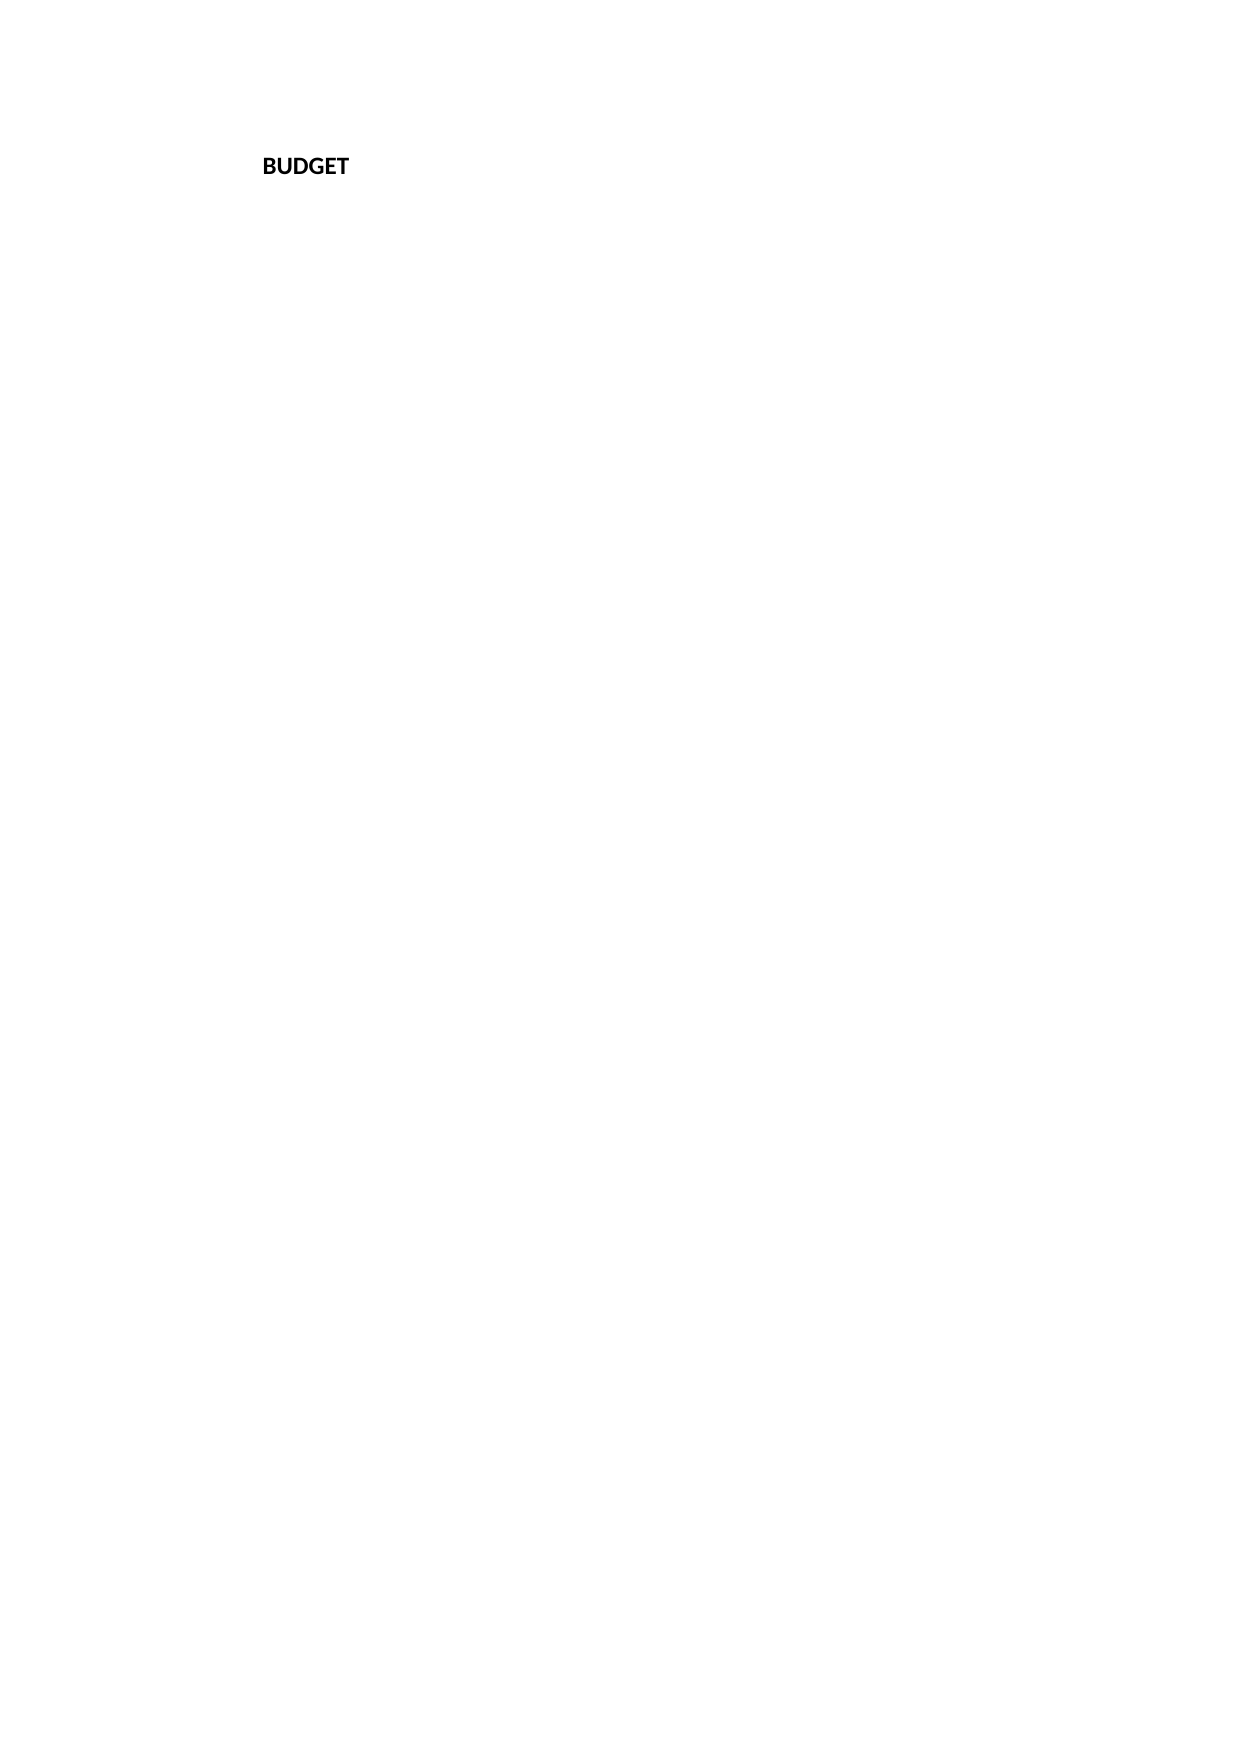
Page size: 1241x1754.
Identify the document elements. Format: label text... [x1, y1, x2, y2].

list BUDGET [262, 150, 1090, 181]
